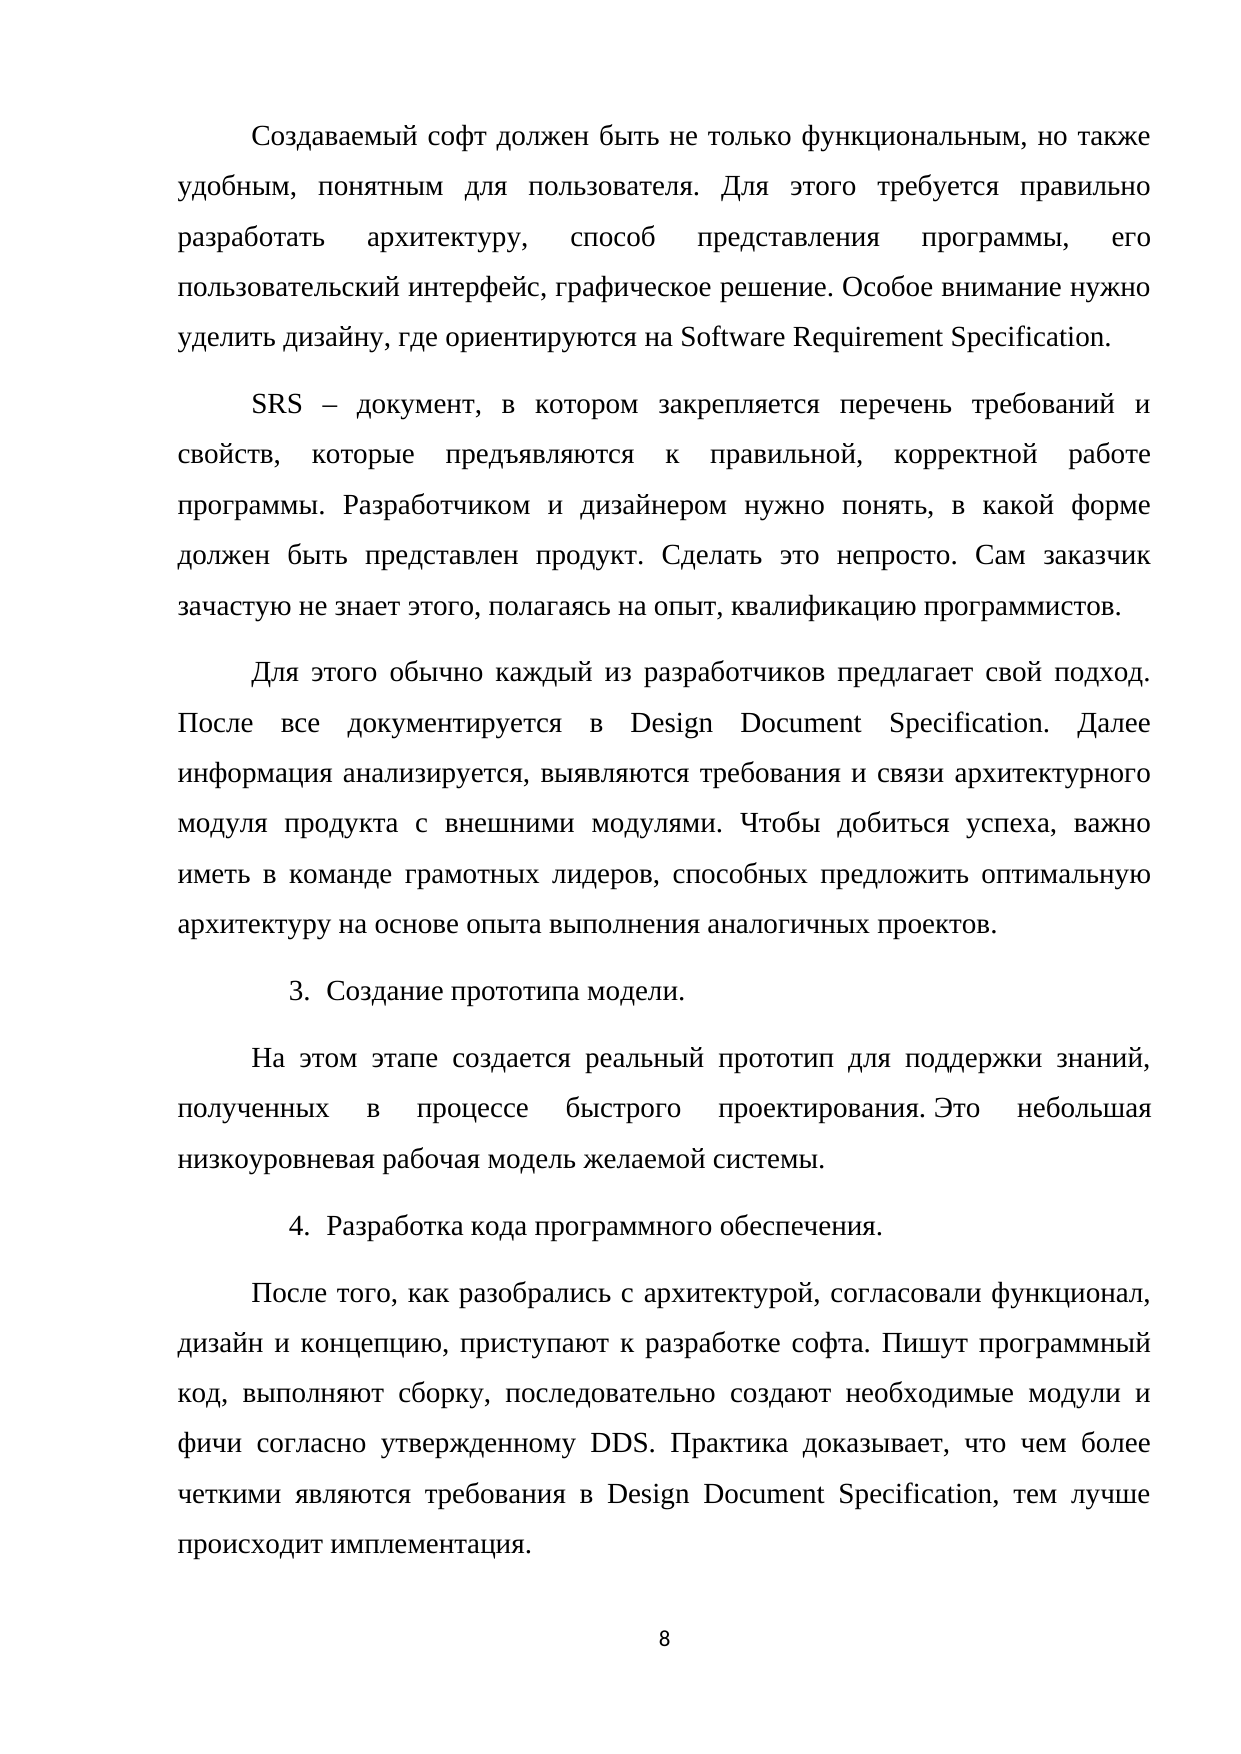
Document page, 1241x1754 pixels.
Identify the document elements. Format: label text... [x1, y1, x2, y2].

text Для этого обычно каждый из разработчиков предлагает свой подход. После все документируется в Design Document Specification. Далее информация анализируется, выявляются требования и связи архитектурного модуля продукта с внешними модулями. Чтобы добиться успеха, важно иметь в команде грамотных лидеров, способных предложить оптимальную архитектуру на основе опыта выполнения аналогичных проектов. [177, 654, 1152, 940]
list Разработка кода программного обеспечения. [288, 1208, 1152, 1241]
text Создаваемый софт должен быть не только функциональным, но также удобным, понятным для пользователя. Для этого требуется правильно разработать архитектуру, способ представления программы, его пользовательский интерфейс, графическое решение. Особое внимание нужно уделить дизайну, где ориентируются на Software Requirement Specification. [177, 118, 1152, 353]
list Создание прототипа модели. [288, 973, 1152, 1007]
text На этом этапе создается реальный прототип для поддержки знаний, полученных в процессе быстрого проектирования. Это небольшая низкоуровневая рабочая модель желаемой системы. [177, 1040, 1152, 1174]
text После того, как разобрались с архитектурой, согласовали функционал, дизайн и концепцию, приступают к разработке софта. Пишут программный код, выполняют сборку, последовательно создают необходимые модули и фичи согласно утвержденному DDS. Практика доказывает, что чем более четкими являются требования в Design Document Specification, тем лучше происходит имплементация. [177, 1275, 1152, 1560]
text SRS – документ, в котором закрепляется перечень требований и свойств, которые предъявляются к правильной, корректной работе программы. Разработчиком и дизайнером нужно понять, в какой форме должен быть представлен продукт. Сделать это непросто. Сам заказчик зачастую не знает этого, полагаясь на опыт, квалификацию программистов. [177, 386, 1152, 621]
